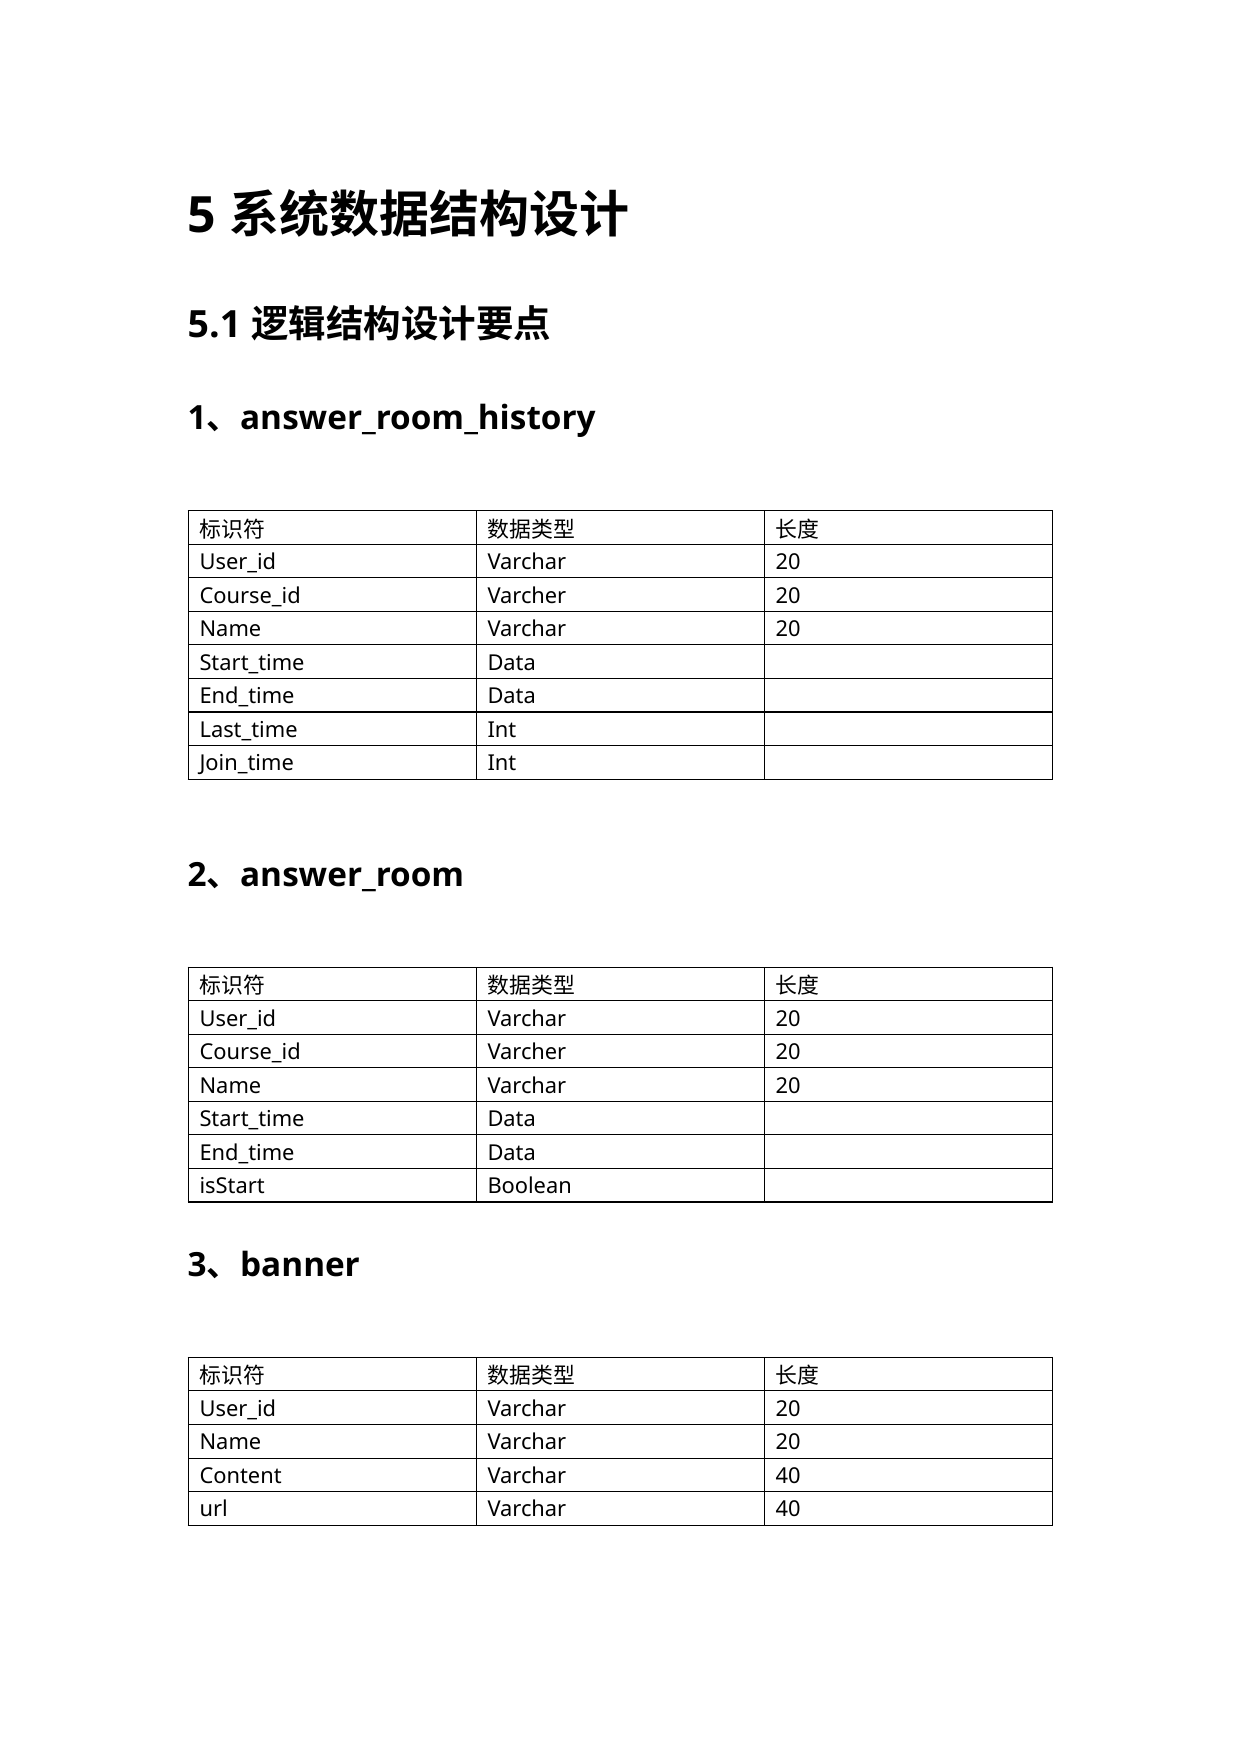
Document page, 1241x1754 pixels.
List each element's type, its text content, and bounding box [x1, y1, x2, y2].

table_cell Name [189, 1068, 476, 1101]
table_cell 20 [765, 612, 1052, 644]
subtitle 3、banner [187, 1229, 1053, 1294]
table_cell Varcher [477, 1035, 764, 1067]
table_cell [765, 645, 1052, 678]
table_header 长度 [765, 511, 1052, 544]
table_cell Content [189, 1459, 476, 1491]
table_cell Varchar [477, 1001, 764, 1034]
table_cell 20 [765, 545, 1052, 577]
table_cell 20 [765, 1035, 1052, 1067]
table_cell Int [477, 713, 764, 745]
table_cell 40 [765, 1492, 1052, 1524]
table_cell Varchar [477, 1459, 764, 1491]
table_cell Varchar [477, 1492, 764, 1524]
table_cell 20 [765, 1425, 1052, 1457]
table_cell Varchar [477, 545, 764, 577]
subtitle 1、answer_room_history [187, 383, 1053, 448]
table_header 标识符 [189, 968, 476, 1000]
table_cell Course_id [189, 1035, 476, 1067]
table_cell [765, 746, 1052, 778]
table_header 标识符 [189, 1358, 476, 1390]
table_cell User_id [189, 545, 476, 577]
table_cell Data [477, 645, 764, 678]
table_cell Course_id [189, 578, 476, 611]
table_cell Name [189, 612, 476, 644]
subtitle 2、answer_room [187, 839, 1053, 904]
table_cell 20 [765, 1391, 1052, 1424]
table_cell Varchar [477, 1068, 764, 1101]
table_cell Data [477, 1135, 764, 1168]
table_header 长度 [765, 1358, 1052, 1390]
table_cell 40 [765, 1459, 1052, 1491]
table_cell [765, 1102, 1052, 1134]
table_cell Last_time [189, 713, 476, 745]
table_cell Data [477, 679, 764, 711]
table_cell End_time [189, 679, 476, 711]
table_cell Varcher [477, 578, 764, 611]
table_cell Varchar [477, 1425, 764, 1457]
table_cell End_time [189, 1135, 476, 1168]
table_cell [765, 1135, 1052, 1168]
subtitle 5.1 逻辑结构设计要点 [187, 289, 1053, 354]
table_header 数据类型 [477, 968, 764, 1000]
table_cell [765, 679, 1052, 711]
table_cell url [189, 1492, 476, 1524]
table_cell Varchar [477, 612, 764, 644]
table_cell Data [477, 1102, 764, 1134]
table_cell Name [189, 1425, 476, 1457]
table_header 标识符 [189, 511, 476, 544]
table_cell 20 [765, 1001, 1052, 1034]
subtitle 5 系统数据结构设计 [187, 162, 1053, 259]
table_header 长度 [765, 968, 1052, 1000]
table_cell [765, 713, 1052, 745]
table_cell 20 [765, 578, 1052, 611]
table_cell User_id [189, 1391, 476, 1424]
table_cell Start_time [189, 1102, 476, 1134]
table_cell isStart [189, 1169, 476, 1201]
table_cell [765, 1169, 1052, 1201]
table_cell Int [477, 746, 764, 778]
table_cell 20 [765, 1068, 1052, 1101]
table_header 数据类型 [477, 1358, 764, 1390]
table_cell Start_time [189, 645, 476, 678]
table_cell User_id [189, 1001, 476, 1034]
table_header 数据类型 [477, 511, 764, 544]
table_cell Join_time [189, 746, 476, 778]
table_cell Varchar [477, 1391, 764, 1424]
table_cell Boolean [477, 1169, 764, 1201]
